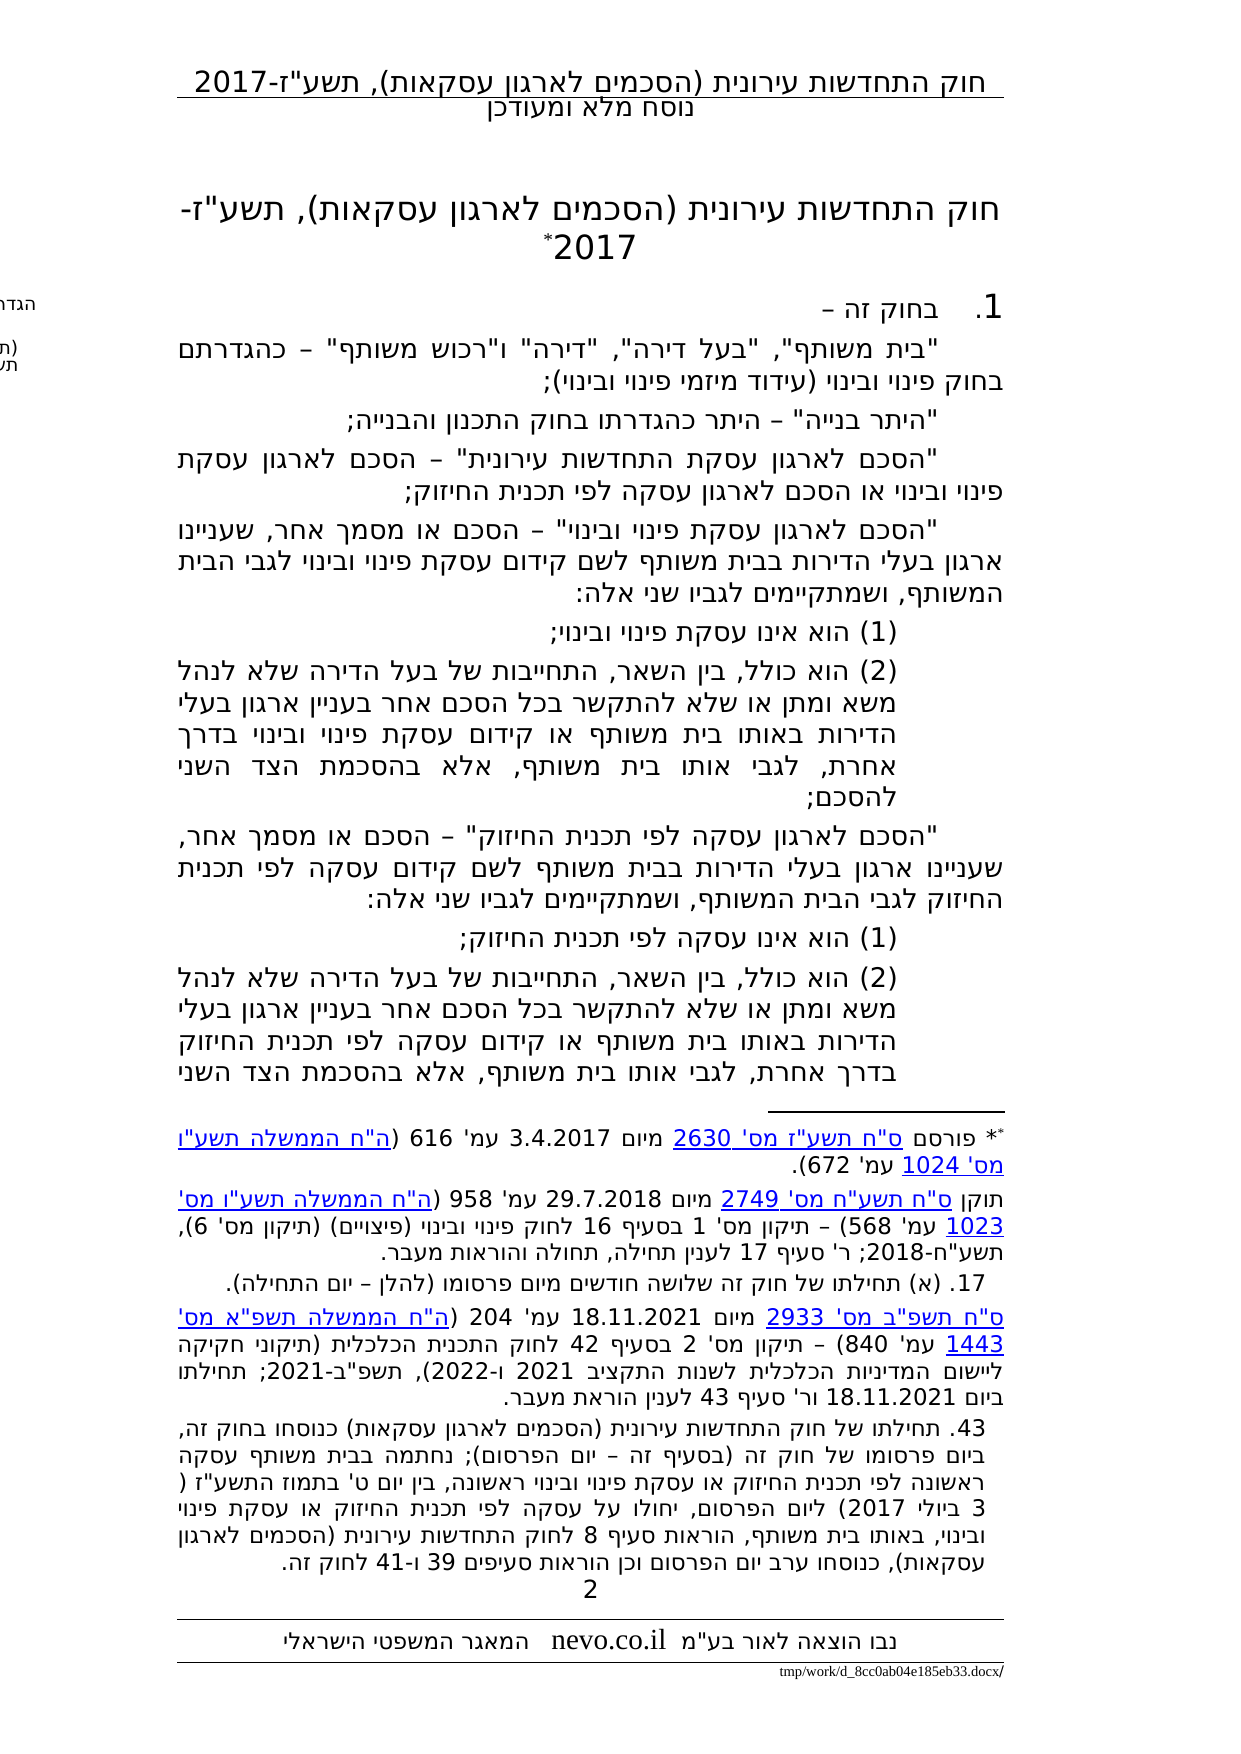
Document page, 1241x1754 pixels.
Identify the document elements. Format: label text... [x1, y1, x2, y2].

text "הסכם לארגון עסקת פינוי ובינוי" – הסכם או מסמך אחר, שעניינו ארגון בעלי הדירות בבית משותף לשם קידום עסקת פינוי ובינוי לגבי הבית המשותף, ושמתקיימים לגביו שני אלה: [177, 514, 1004, 609]
text (2) הוא כולל, בין השאר, התחייבות של בעל הדירה שלא לנהל משא ומתן או שלא להתקשר בכל הסכם אחר בעניין ארגון בעלי הדירות באותו בית משותף או קידום עסקת פינוי ובינוי בדרך אחרת, לגבי אותו בית משותף, אלא בהסכמת הצד השני להסכם; [177, 655, 898, 813]
text (1) הוא אינו עסקה לפי תכנית החיזוק; [177, 923, 898, 954]
text "הסכם לארגון עסקת התחדשות עירונית" – הסכם לארגון עסקת פינוי ובינוי או הסכם לארגון עסקה לפי תכנית החיזוק; [177, 443, 1004, 507]
text (2) הוא כולל, בין השאר, התחייבות של בעל הדירה שלא לנהל משא ומתן או שלא להתקשר בכל הסכם אחר בעניין ארגון בעלי הדירות באותו בית משותף או קידום עסקה לפי תכנית החיזוק בדרך אחרת, לגבי אותו בית משותף, אלא בהסכמת הצד השני להסכם; [177, 962, 898, 1088]
text חוק התחדשות עירונית (הסכמים לארגון עסקאות), תשע"ז-2017* [177, 189, 1004, 267]
text "היתר בנייה" – היתר כהגדרתו בחוק התכנון והבנייה; [177, 404, 1004, 436]
text (1) הוא אינו עסקת פינוי ובינוי; [177, 616, 898, 648]
text 1. בחוק זה – [177, 287, 1004, 326]
text "הסכם לארגון עסקה לפי תכנית החיזוק" – הסכם או מסמך אחר, שעניינו ארגון בעלי הדירות בבית משותף לשם קידום עסקה לפי תכנית החיזוק לגבי הבית המשותף, ושמתקיימים לגביו שני אלה: [177, 821, 1004, 915]
text "בית משותף", "בעל דירה", "דירה" ו"רכוש משותף" – כהגדרתם בחוק פינוי ובינוי (עידוד מיזמי פינוי ובינוי); [177, 334, 1004, 397]
